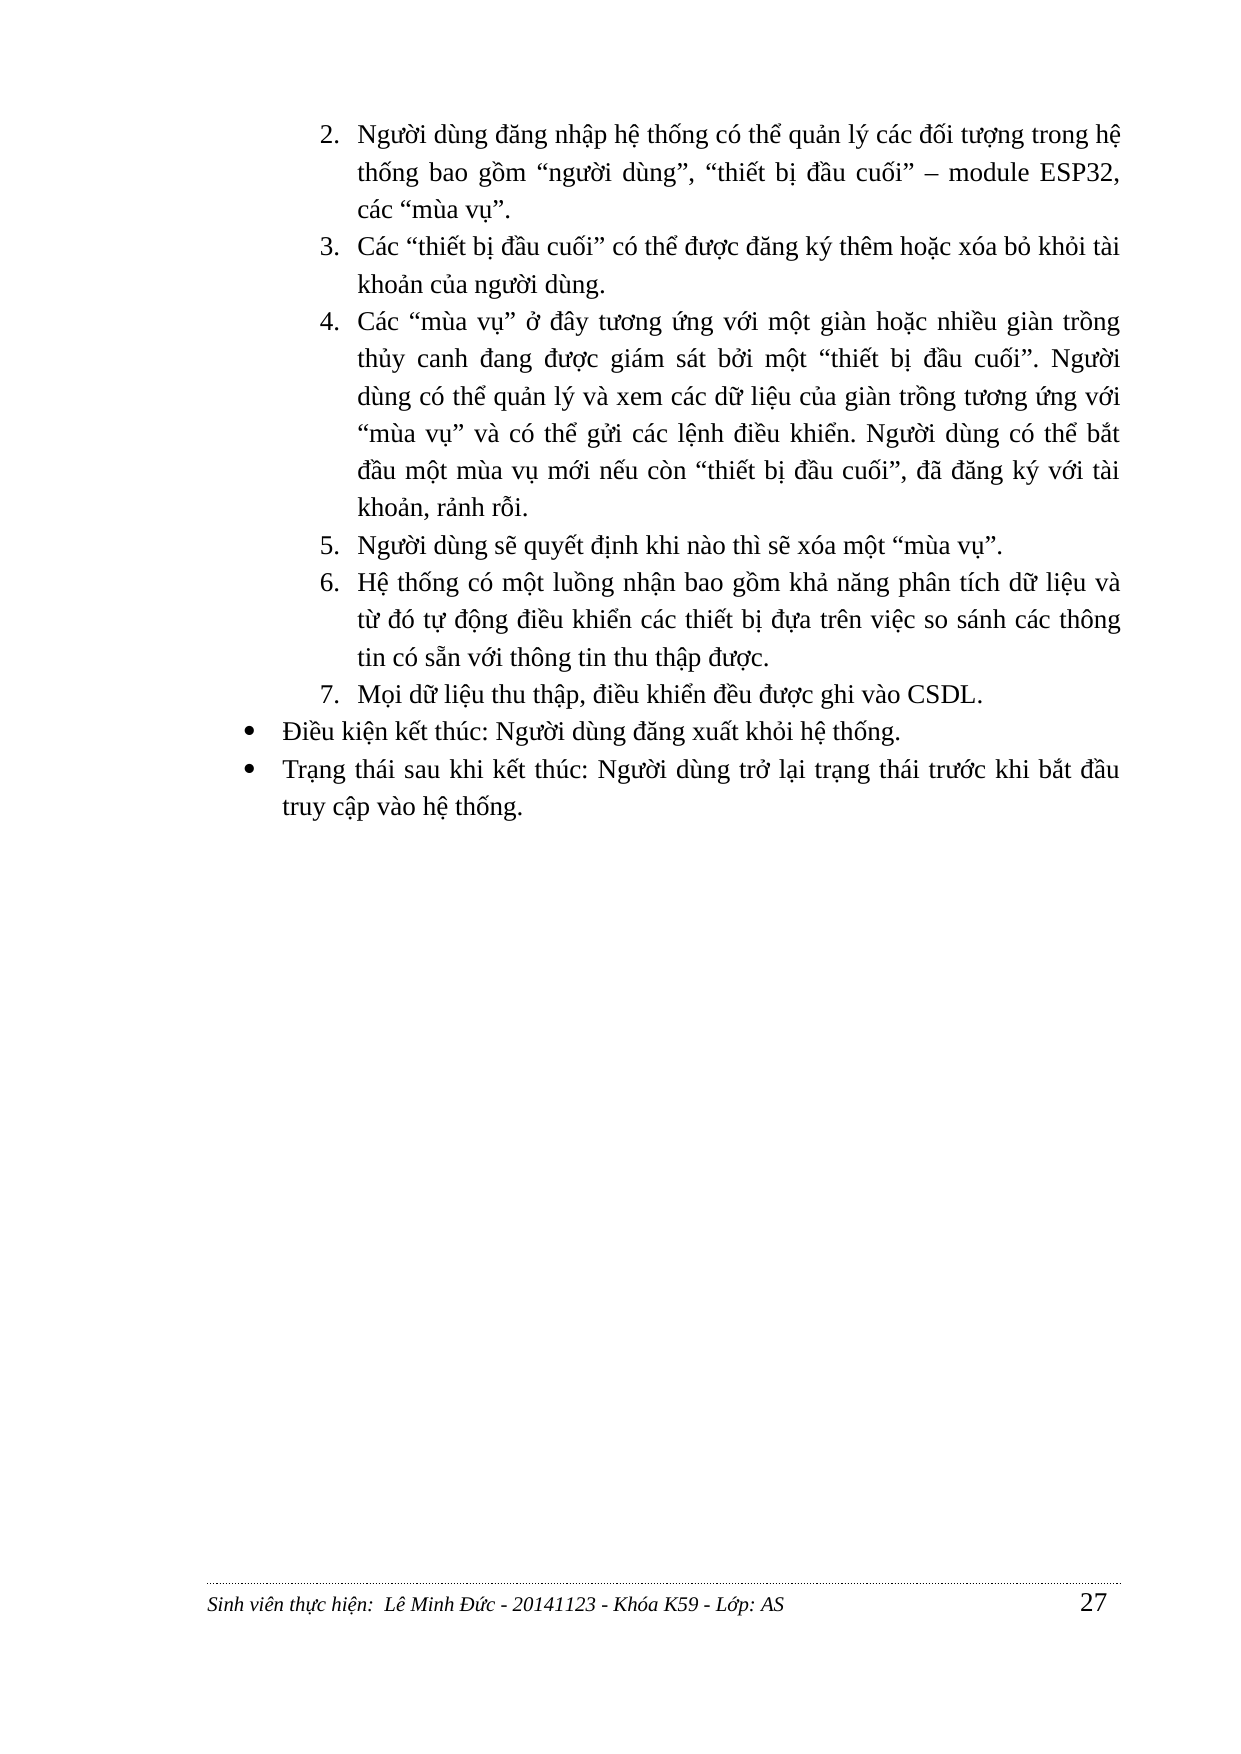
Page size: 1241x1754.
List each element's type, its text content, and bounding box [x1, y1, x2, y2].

list Các “mùa vụ” ở đây tương ứng với một giàn hoặc nhiều giàn trồng thủy canh đang được giám sát bởi một “thiết bị đầu cuối”. Người dùng có thể quản lý và xem các dữ liệu của giàn trồng tương ứng với “mùa vụ” và có thể gửi các lệnh điều khiển. Người dùng có thể bắt đầu một mùa vụ mới nếu còn “thiết bị đầu cuối”, đã đăng ký với tài khoản, rảnh rỗi. [319, 305, 1122, 523]
list Trạng thái sau khi kết thúc: Người dùng trở lại trạng thái trước khi bắt đầu truy cập vào hệ thống. [244, 753, 1122, 821]
list Các “thiết bị đầu cuối” có thể được đăng ký thêm hoặc xóa bỏ khỏi tài khoản của người dùng. [319, 230, 1122, 299]
list Người dùng sẽ quyết định khi nào thì sẽ xóa một “mùa vụ”. [319, 529, 1122, 560]
list Hệ thống có một luồng nhận bao gồm khả năng phân tích dữ liệu và từ đó tự động điều khiển các thiết bị đựa trên việc so sánh các thông tin có sẵn với thông tin thu thập được. [319, 566, 1122, 672]
list Điều kiện kết thúc: Người dùng đăng xuất khỏi hệ thống. [244, 715, 1122, 746]
list Người dùng đăng nhập hệ thống có thể quản lý các đối tượng trong hệ thống bao gồm “người dùng”, “thiết bị đầu cuối” – module ESP32, các “mùa vụ”. [319, 118, 1122, 224]
list Mọi dữ liệu thu thập, điều khiển đều được ghi vào CSDL. [319, 678, 1122, 709]
